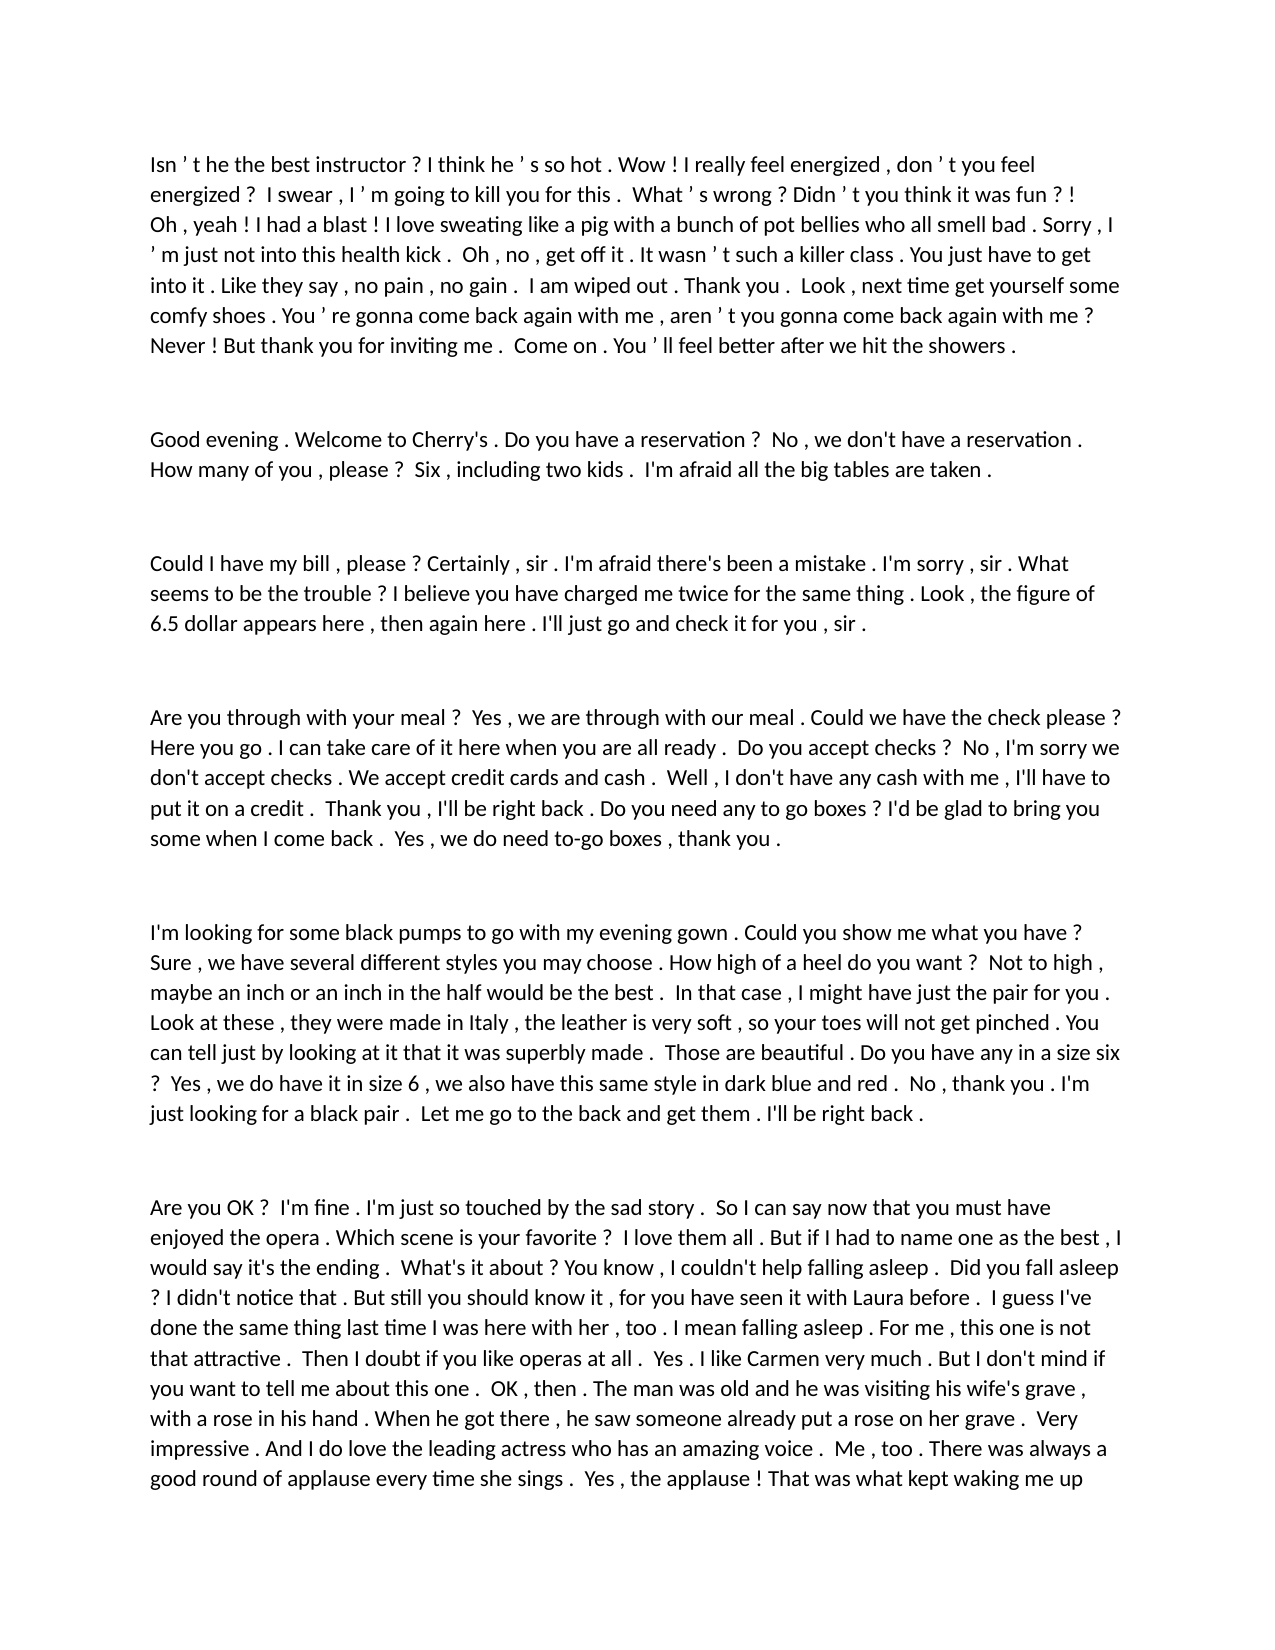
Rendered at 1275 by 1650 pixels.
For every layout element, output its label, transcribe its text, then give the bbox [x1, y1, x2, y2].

text Good evening . Welcome to Cherry's . Do you have a reservation ? No , we don't have a reservation . How many of you , please ? Six , including two kids . I'm afraid all the big tables are taken . [150, 425, 1125, 483]
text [150, 1193, 1125, 1493]
text Could I have my bill , please ? Certainly , sir . I'm afraid there's been a mistake . I'm sorry , sir . What seems to be the trouble ? I believe you have charged me twice for the same thing . Look , the figure of 6.5 dollar appears here , then again here . I'll just go and check it for you , sir . [150, 549, 1125, 637]
text I'm looking for some black pumps to go with my evening gown . Could you show me what you have ? Sure , we have several different styles you may choose . How high of a heel do you want ? Not to high , maybe an inch or an inch in the half would be the best . In that case , I might have just the pair for you . Look at these , they were made in Italy , the leather is very soft , so your toes will not get pinched . You can tell just by looking at it that it was superbly made . Those are beautiful . Do you have any in a size six ? Yes , we do have it in size 6 , we also have this same style in dark blue and red . No , thank you . I'm just looking for a black pair . Let me go to the back and get them . I'll be right back . [150, 918, 1125, 1127]
text Are you through with your meal ? Yes , we are through with our meal . Could we have the check please ? Here you go . I can take care of it here when you are all ready . Do you accept checks ? No , I'm sorry we don't accept checks . We accept credit cards and cash . Well , I don't have any cash with me , I'll have to put it on a credit . Thank you , I'll be right back . Do you need any to go boxes ? I'd be glad to bring you some when I come back . Yes , we do need to-go boxes , thank you . [150, 703, 1125, 852]
text Isn ’ t he the best instructor ? I think he ’ s so hot . Wow ! I really feel energized , don ’ t you feel energized ? I swear , I ’ m going to kill you for this . What ’ s wrong ? Didn ’ t you think it was fun ? ! Oh , yeah ! I had a blast ! I love sweating like a pig with a bunch of pot bellies who all smell bad . Sorry , I ’ m just not into this health kick . Oh , no , get off it . It wasn ’ t such a killer class . You just have to get into it . Like they say , no pain , no gain . I am wiped out . Thank you . Look , next time get yourself some comfy shoes . You ’ re gonna come back again with me , aren ’ t you gonna come back again with me ? Never ! But thank you for inviting me . Come on . You ’ ll feel better after we hit the showers . [150, 150, 1125, 359]
